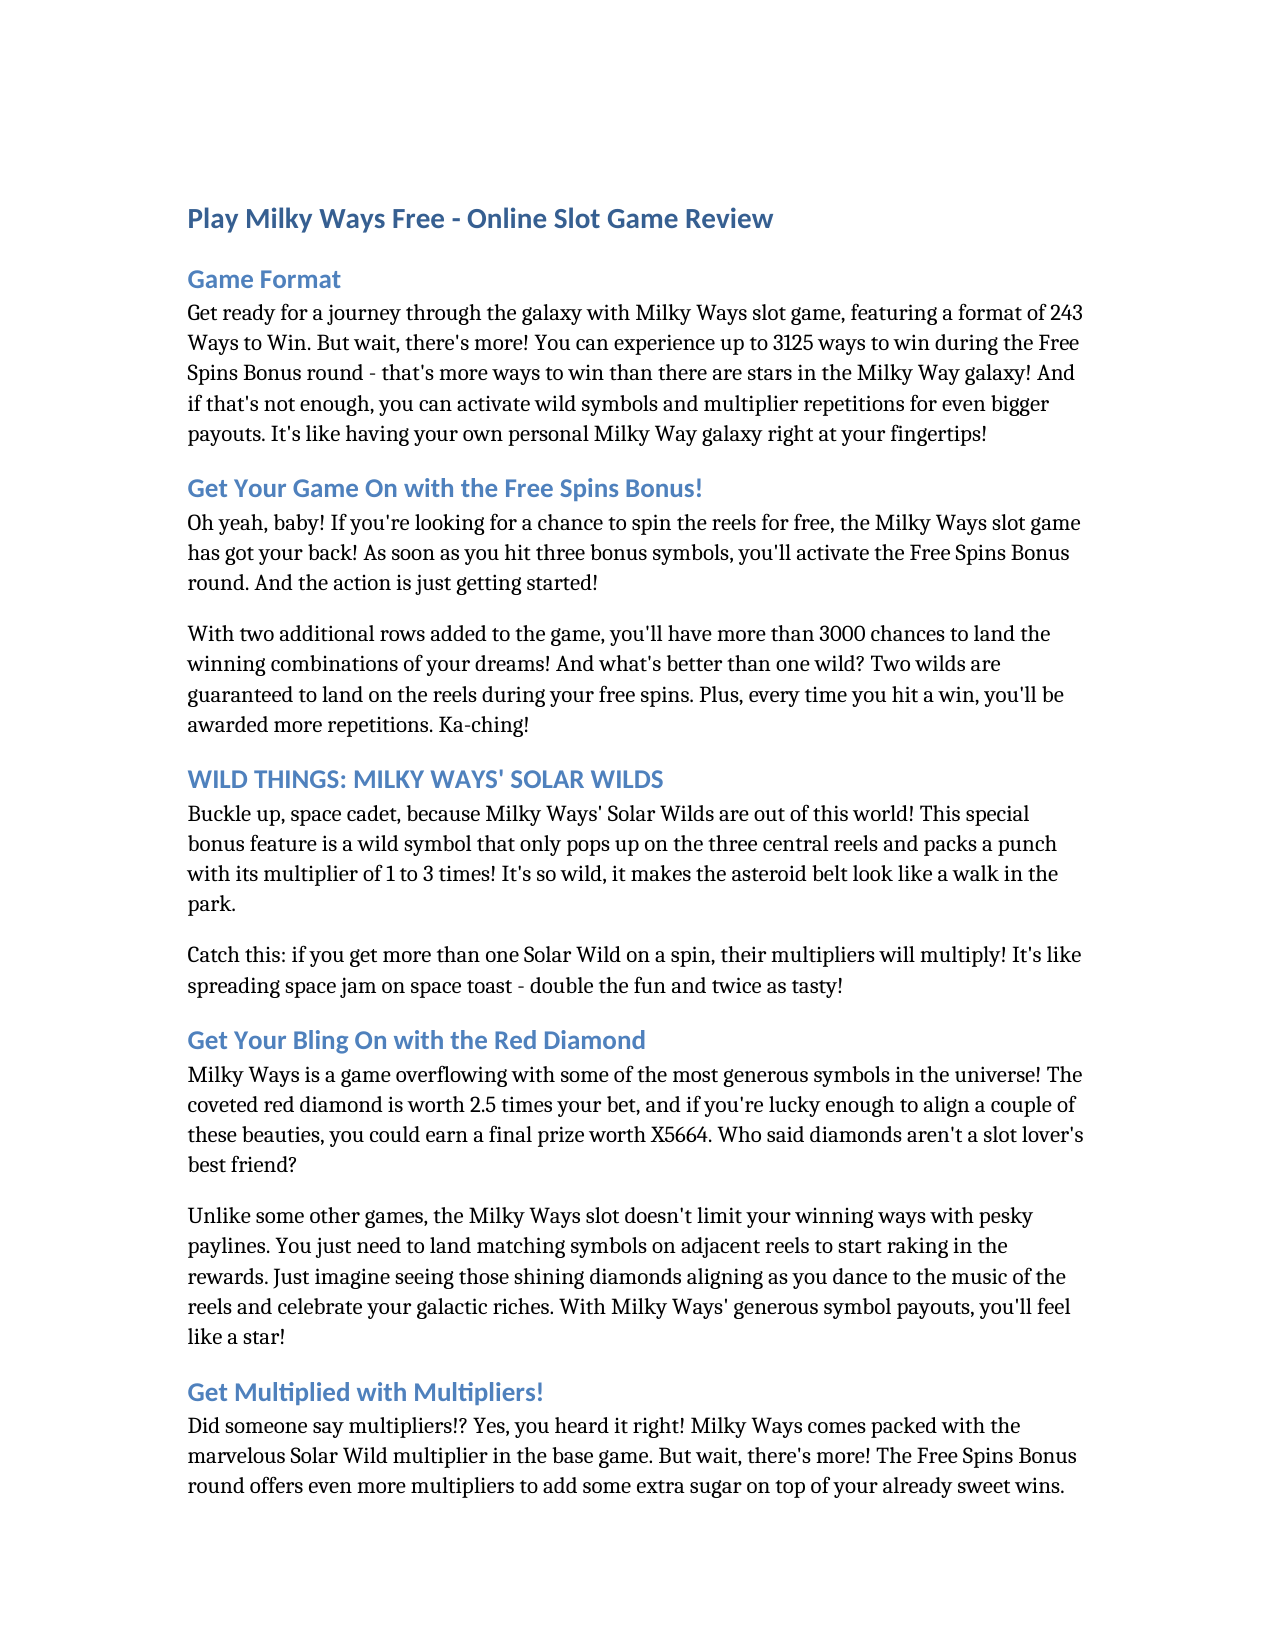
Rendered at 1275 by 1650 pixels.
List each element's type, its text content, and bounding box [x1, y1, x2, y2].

text Buckle up, space cadet, because Milky Ways' Solar Wilds are out of this world! This special bonus feature is a wild symbol that only pops up on the three central reels and packs a punch with its multiplier of 1 to 3 times! It's so wild, it makes the asteroid belt look like a walk in the park. [187, 801, 1087, 917]
text With two additional rows added to the game, you'll have more than 3000 chances to land the winning combinations of your dreams! And what's better than one wild? Two wilds are guaranteed to land on the reels during your free spins. Plus, every time you hit a win, you'll be awarded more repetitions. Ka-ching! [187, 621, 1087, 738]
text Get ready for a journey through the galaxy with Milky Ways slot game, featuring a format of 243 Ways to Win. But wait, there's more! You can experience up to 3125 ways to win during the Free Spins Bonus round - that's more ways to win than there are stars in the Milky Way galaxy! And if that's not enough, you can activate wild symbols and multiplier repetitions for even bigger payouts. It's like having your own personal Milky Way galaxy right at your fingertips! [187, 300, 1087, 447]
text Unlike some other games, the Milky Ways slot doesn't limit your winning ways with pesky paylines. You just need to land matching symbols on adjacent reels to start raking in the rewards. Just imagine seeing those shining diamonds aligning as you dance to the music of the reels and celebrate your galactic riches. With Milky Ways' generous symbol payouts, you'll feel like a star! [187, 1203, 1087, 1350]
subtitle Get Multiplied with Multipliers! [187, 1375, 1087, 1408]
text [187, 1413, 1087, 1499]
subtitle Game Format [187, 262, 1087, 295]
subtitle WILD THINGS: MILKY WAYS' SOLAR WILDS [187, 763, 1087, 796]
text Catch this: if you get more than one Solar Wild on a spin, their multipliers will multiply! It's like spreading space jam on space toast - double the fun and twice as tasty! [187, 942, 1087, 999]
subtitle Get Your Game On with the Free Spins Bonus! [187, 472, 1087, 504]
text Oh yeah, baby! If you're looking for a chance to spin the reels for free, the Milky Ways slot game has got your back! As soon as you hit three bonus symbols, you'll activate the Free Spins Bonus round. And the action is just getting started! [187, 509, 1087, 596]
subtitle Play Milky Ways Free - Online Slot Game Review [187, 200, 1087, 236]
text Milky Ways is a game overflowing with some of the most generous symbols in the universe! The coveted red diamond is worth 2.5 times your bet, and if you're lucky enough to align a couple of these beauties, you could earn a final prize worth X5664. Who said diamonds aren't a slot lover's best friend? [187, 1061, 1087, 1178]
subtitle Get Your Bling On with the Red Diamond [187, 1023, 1087, 1056]
